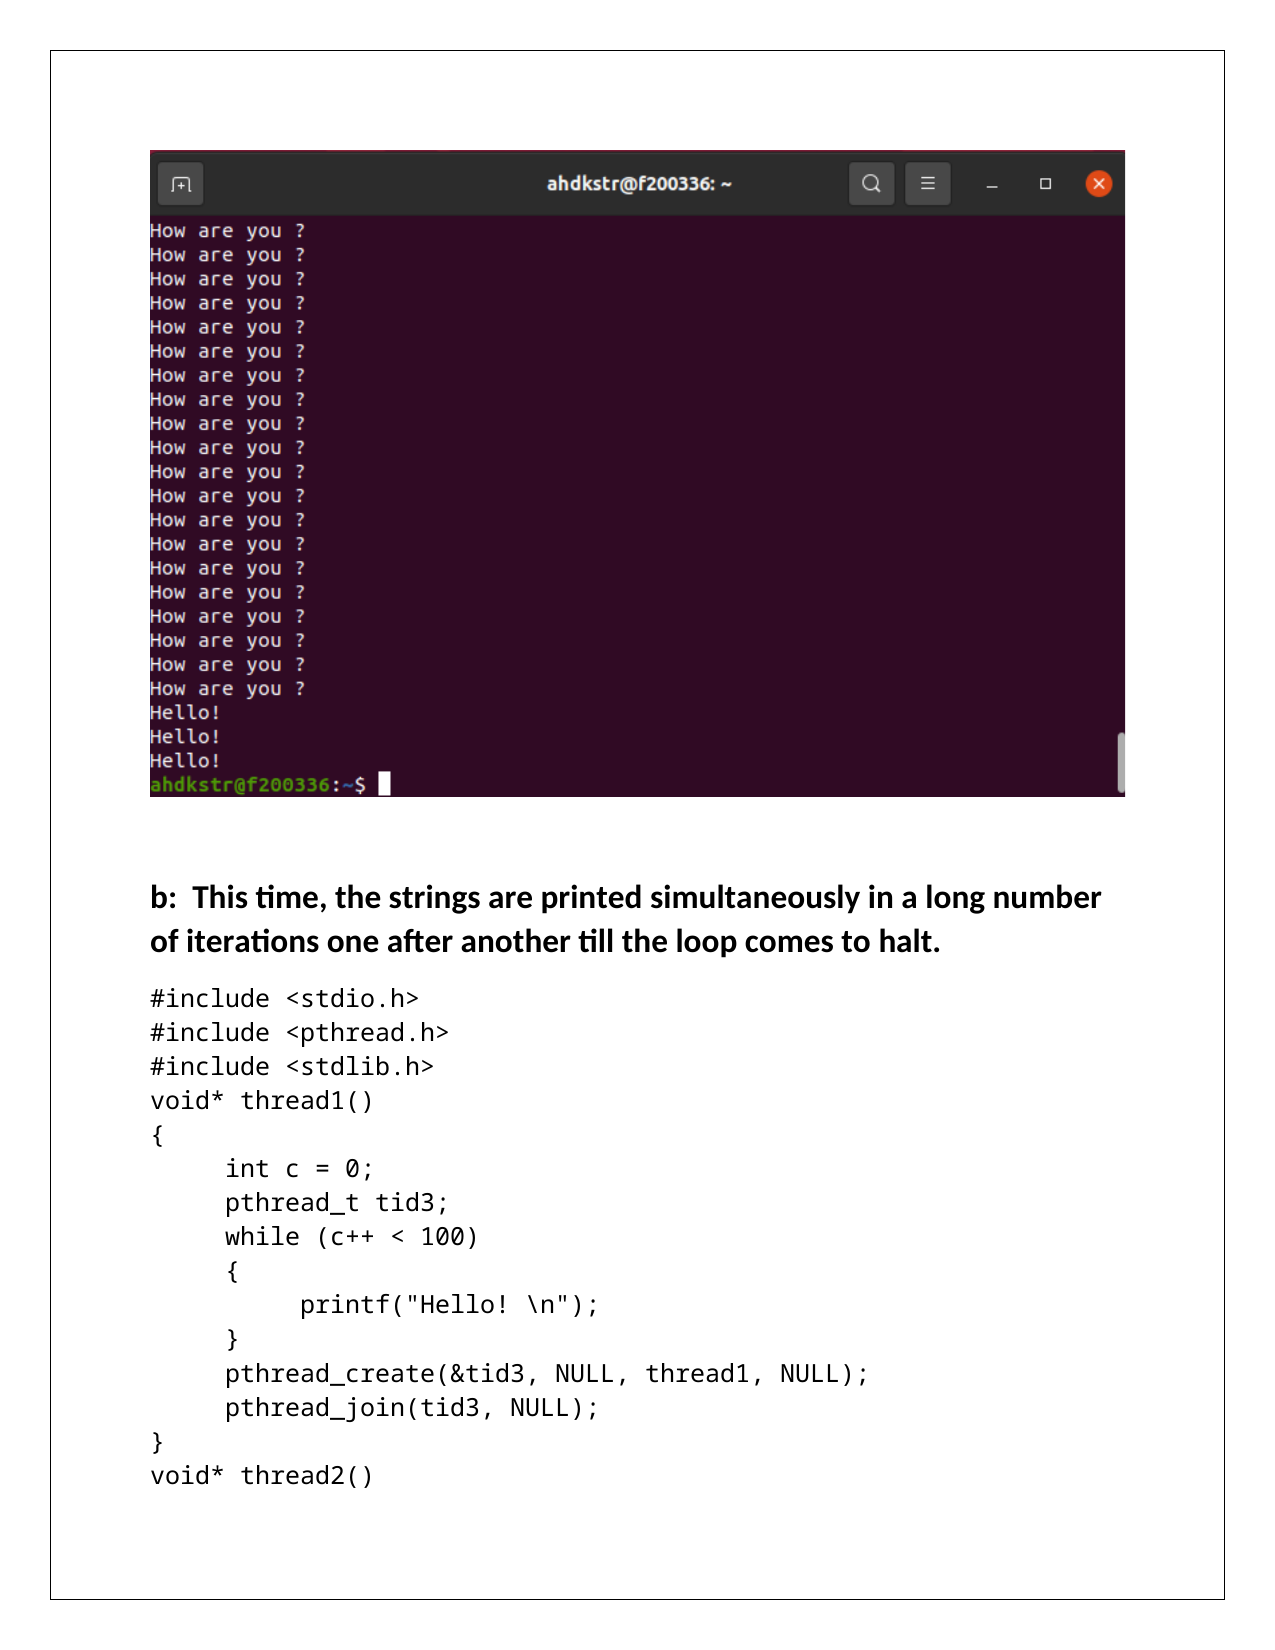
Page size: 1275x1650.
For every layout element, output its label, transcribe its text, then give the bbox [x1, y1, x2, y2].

text { [150, 1253, 1125, 1287]
text } [150, 1321, 1125, 1355]
text { [150, 1117, 1125, 1151]
text #include <stdio.h> [150, 981, 1125, 1014]
text } [150, 1423, 1125, 1457]
text pthread_t tid3; [150, 1185, 1125, 1219]
text printf("Hello! \n"); [150, 1287, 1125, 1321]
text void* thread1() [150, 1083, 1125, 1117]
text int c = 0; [150, 1151, 1125, 1185]
text #include <stdlib.h> [150, 1049, 1125, 1083]
text #include <pthread.h> [150, 1014, 1125, 1049]
text b: This time, the strings are printed simultaneously in a long number of iterations one after another till the loop comes to halt. [150, 876, 1125, 961]
text pthread_create(&tid3, NULL, thread1, NULL); [150, 1355, 1125, 1389]
text void* thread2() [150, 1457, 1125, 1491]
text while (c++ < 100) [150, 1219, 1125, 1253]
text pthread_join(tid3, NULL); [150, 1389, 1125, 1423]
picture [150, 150, 1125, 797]
